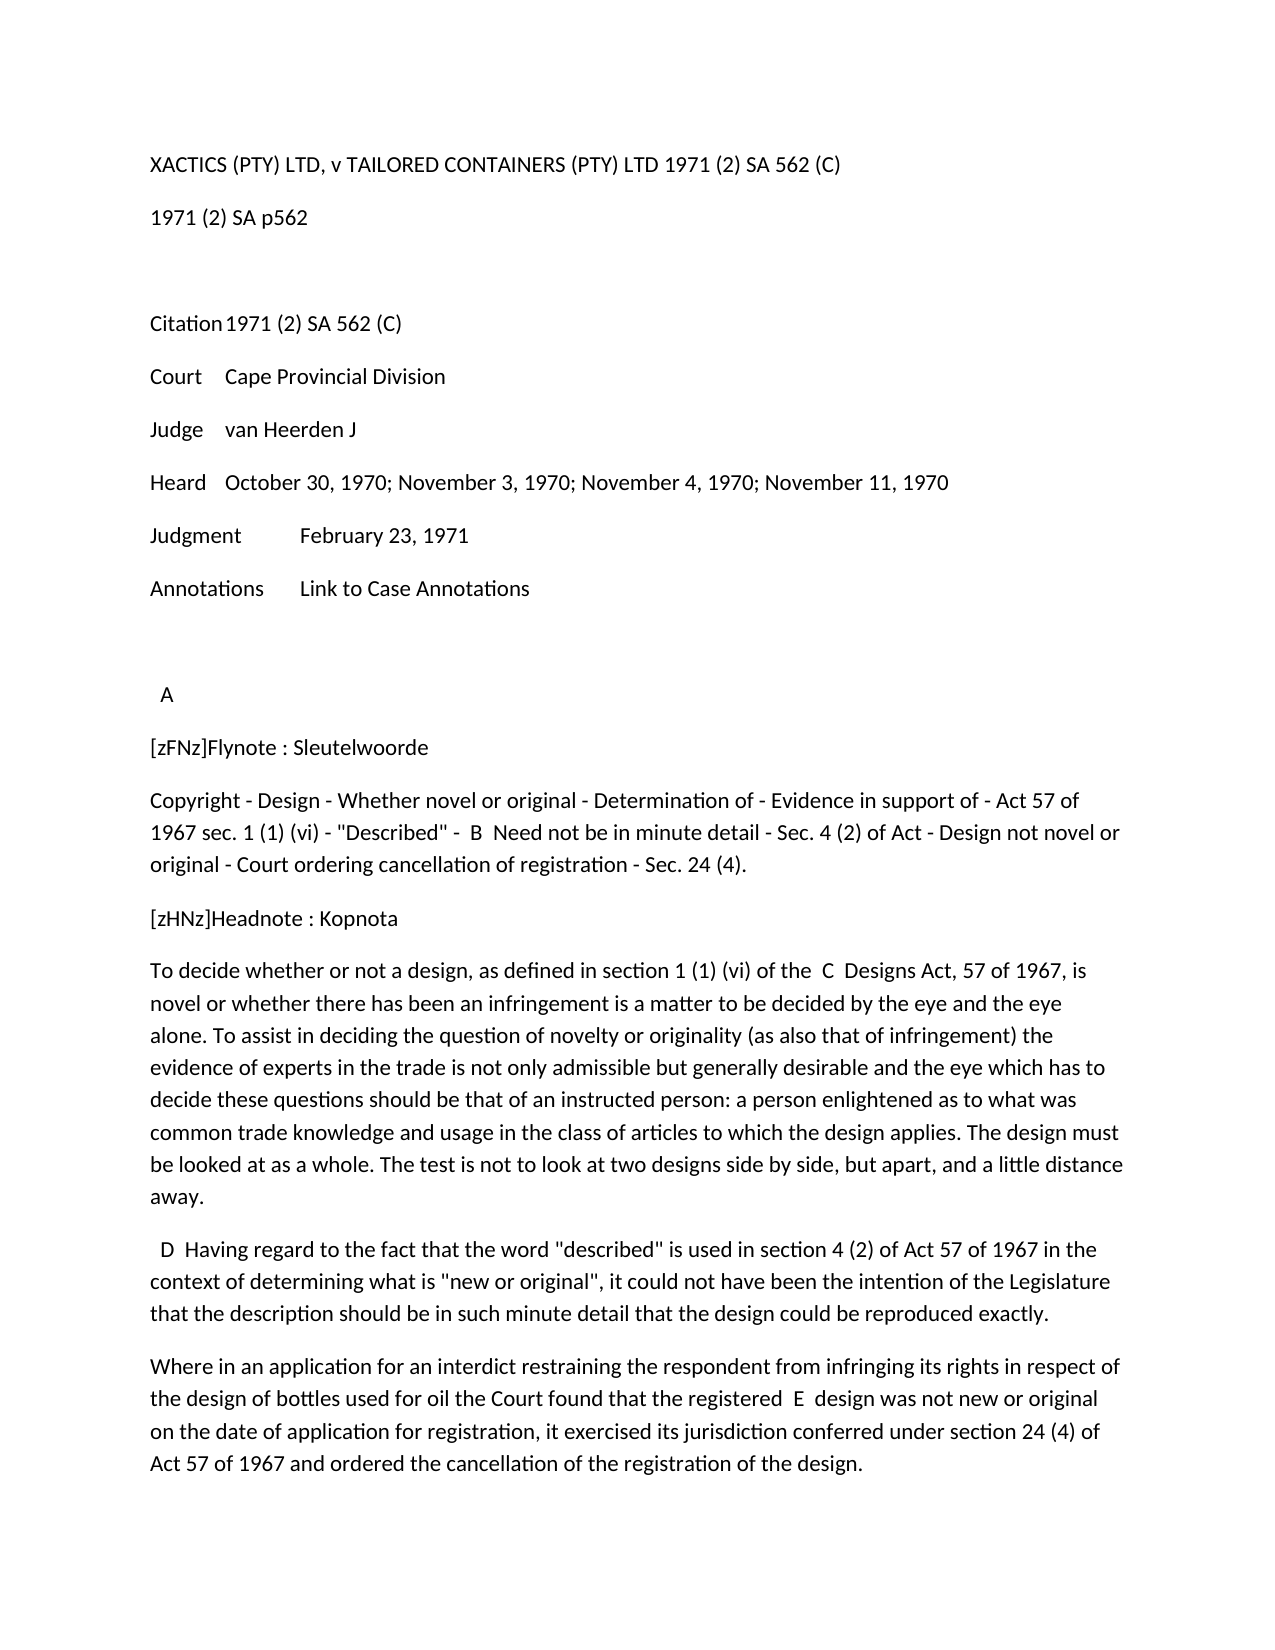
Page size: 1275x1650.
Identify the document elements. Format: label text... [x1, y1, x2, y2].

text XACTICS (PTY) LTD, v TAILORED CONTAINERS (PTY) LTD 1971 (2) SA 562 (C) [150, 150, 1125, 178]
text Court Cape Provincial Division [150, 362, 1125, 390]
text Judge van Heerden J [150, 415, 1125, 443]
text A [150, 680, 1125, 708]
text [zHNz]Headnote : Kopnota [150, 904, 1125, 932]
text [zFNz]Flynote : Sleutelwoorde [150, 733, 1125, 761]
text Citation 1971 (2) SA 562 (C) [150, 309, 1125, 337]
text Heard October 30, 1970; November 3, 1970; November 4, 1970; November 11, 1970 [150, 468, 1125, 496]
text 1971 (2) SA p562 [150, 203, 1125, 231]
text D Having regard to the fact that the word "described" is used in section 4 (2) of Act 57 of 1967 in the context of determining what is "new or original", it could not have been the intention of the Legislature that the description should be in such minute detail that the design could be reproduced exactly. [150, 1235, 1125, 1327]
text To decide whether or not a design, as defined in section 1 (1) (vi) of the C Designs Act, 57 of 1967, is novel or whether there has been an infringement is a matter to be decided by the eye and the eye alone. To assist in deciding the question of novelty or originality (as also that of infringement) the evidence of experts in the trade is not only admissible but generally desirable and the eye which has to decide these questions should be that of an instructed person: a person enlightened as to what was common trade knowledge and usage in the class of articles to which the design applies. The design must be looked at as a whole. The test is not to look at two designs side by side, but apart, and a little distance away. [150, 957, 1125, 1210]
text Copyright - Design - Whether novel or original - Determination of - Evidence in support of - Act 57 of 1967 sec. 1 (1) (vi) - "Described" - B Need not be in minute detail - Sec. 4 (2) of Act - Design not novel or original - Court ordering cancellation of registration - Sec. 24 (4). [150, 786, 1125, 879]
text Annotations Link to Case Annotations [150, 574, 1125, 602]
text Judgment February 23, 1971 [150, 521, 1125, 549]
text Where in an application for an interdict restraining the respondent from infringing its rights in respect of the design of bottles used for oil the Court found that the registered E design was not new or original on the date of application for registration, it exercised its jurisdiction conferred under section 24 (4) of Act 57 of 1967 and ordered the cancellation of the registration of the design. [150, 1352, 1125, 1477]
